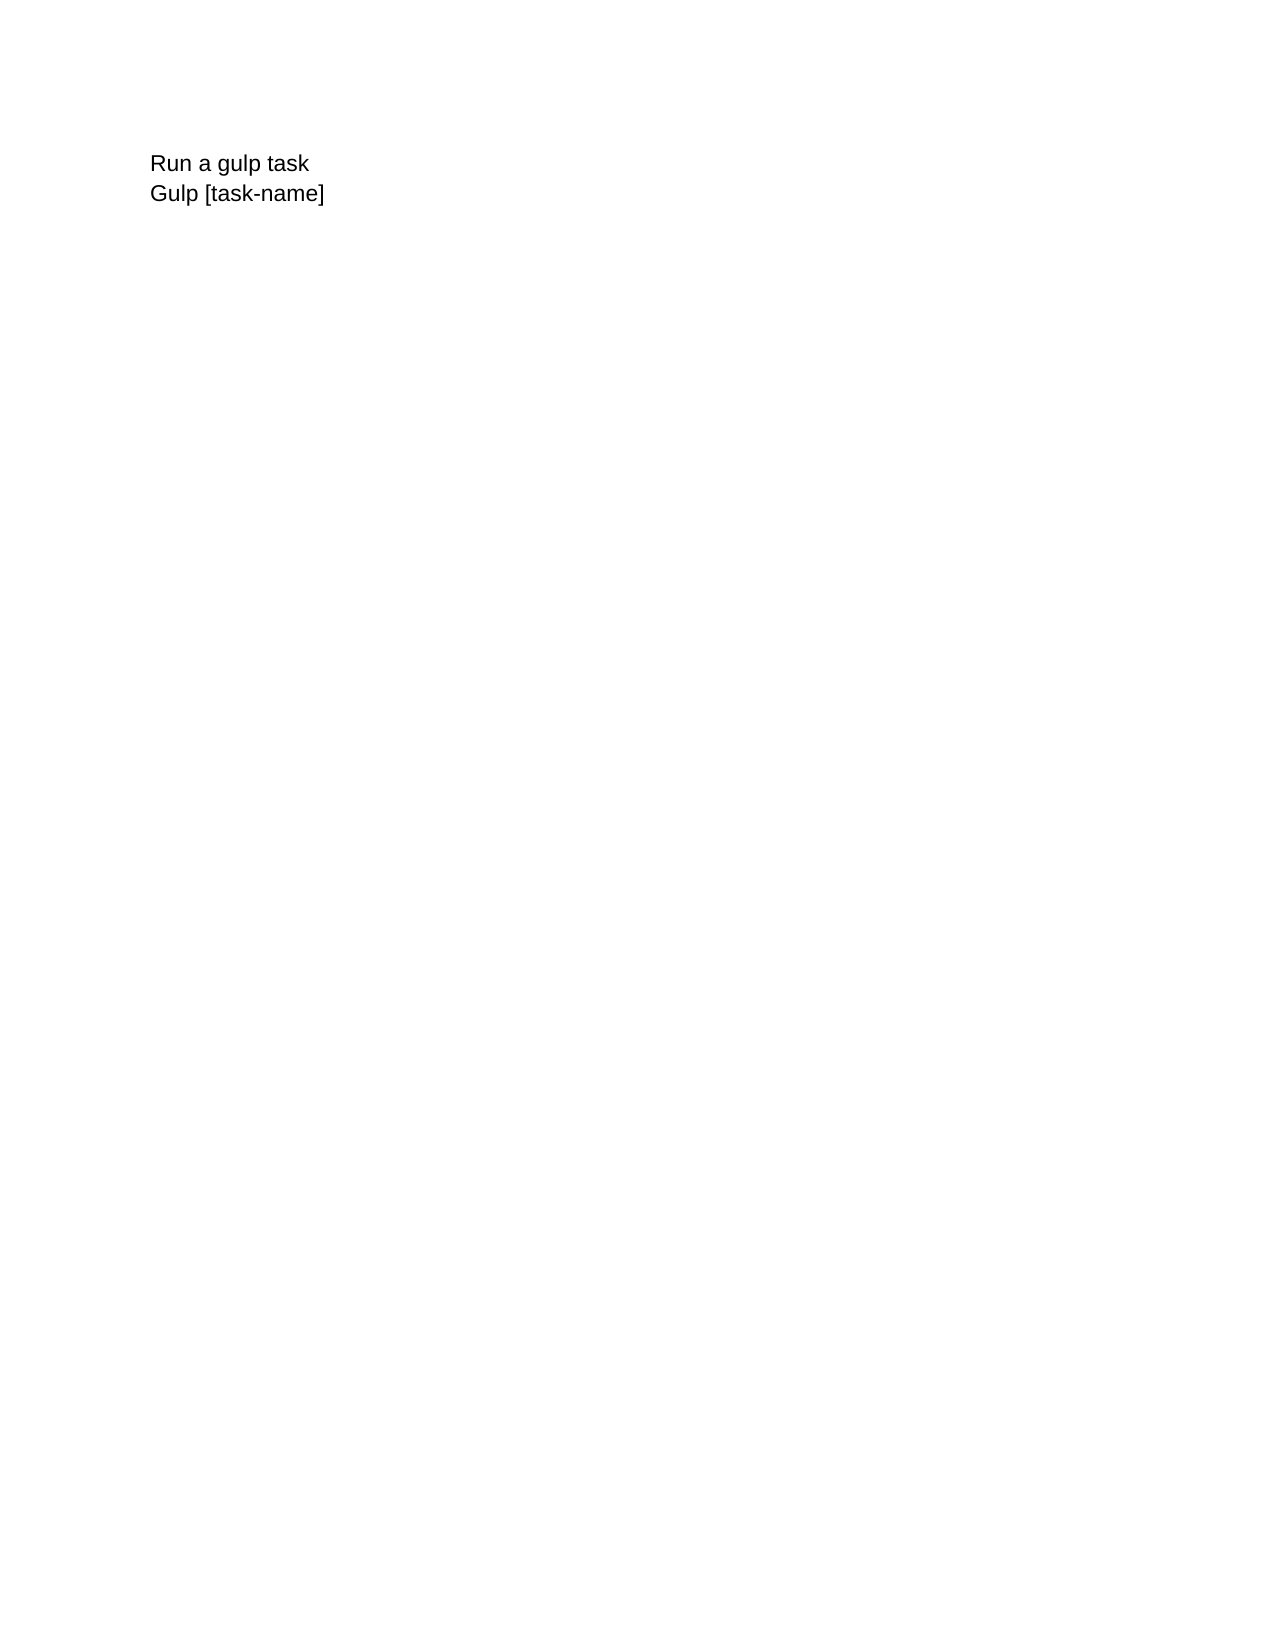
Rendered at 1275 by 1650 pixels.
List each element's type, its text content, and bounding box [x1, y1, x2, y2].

text Gulp [task-name] [150, 180, 1125, 207]
text Run a gulp task [150, 150, 1125, 176]
